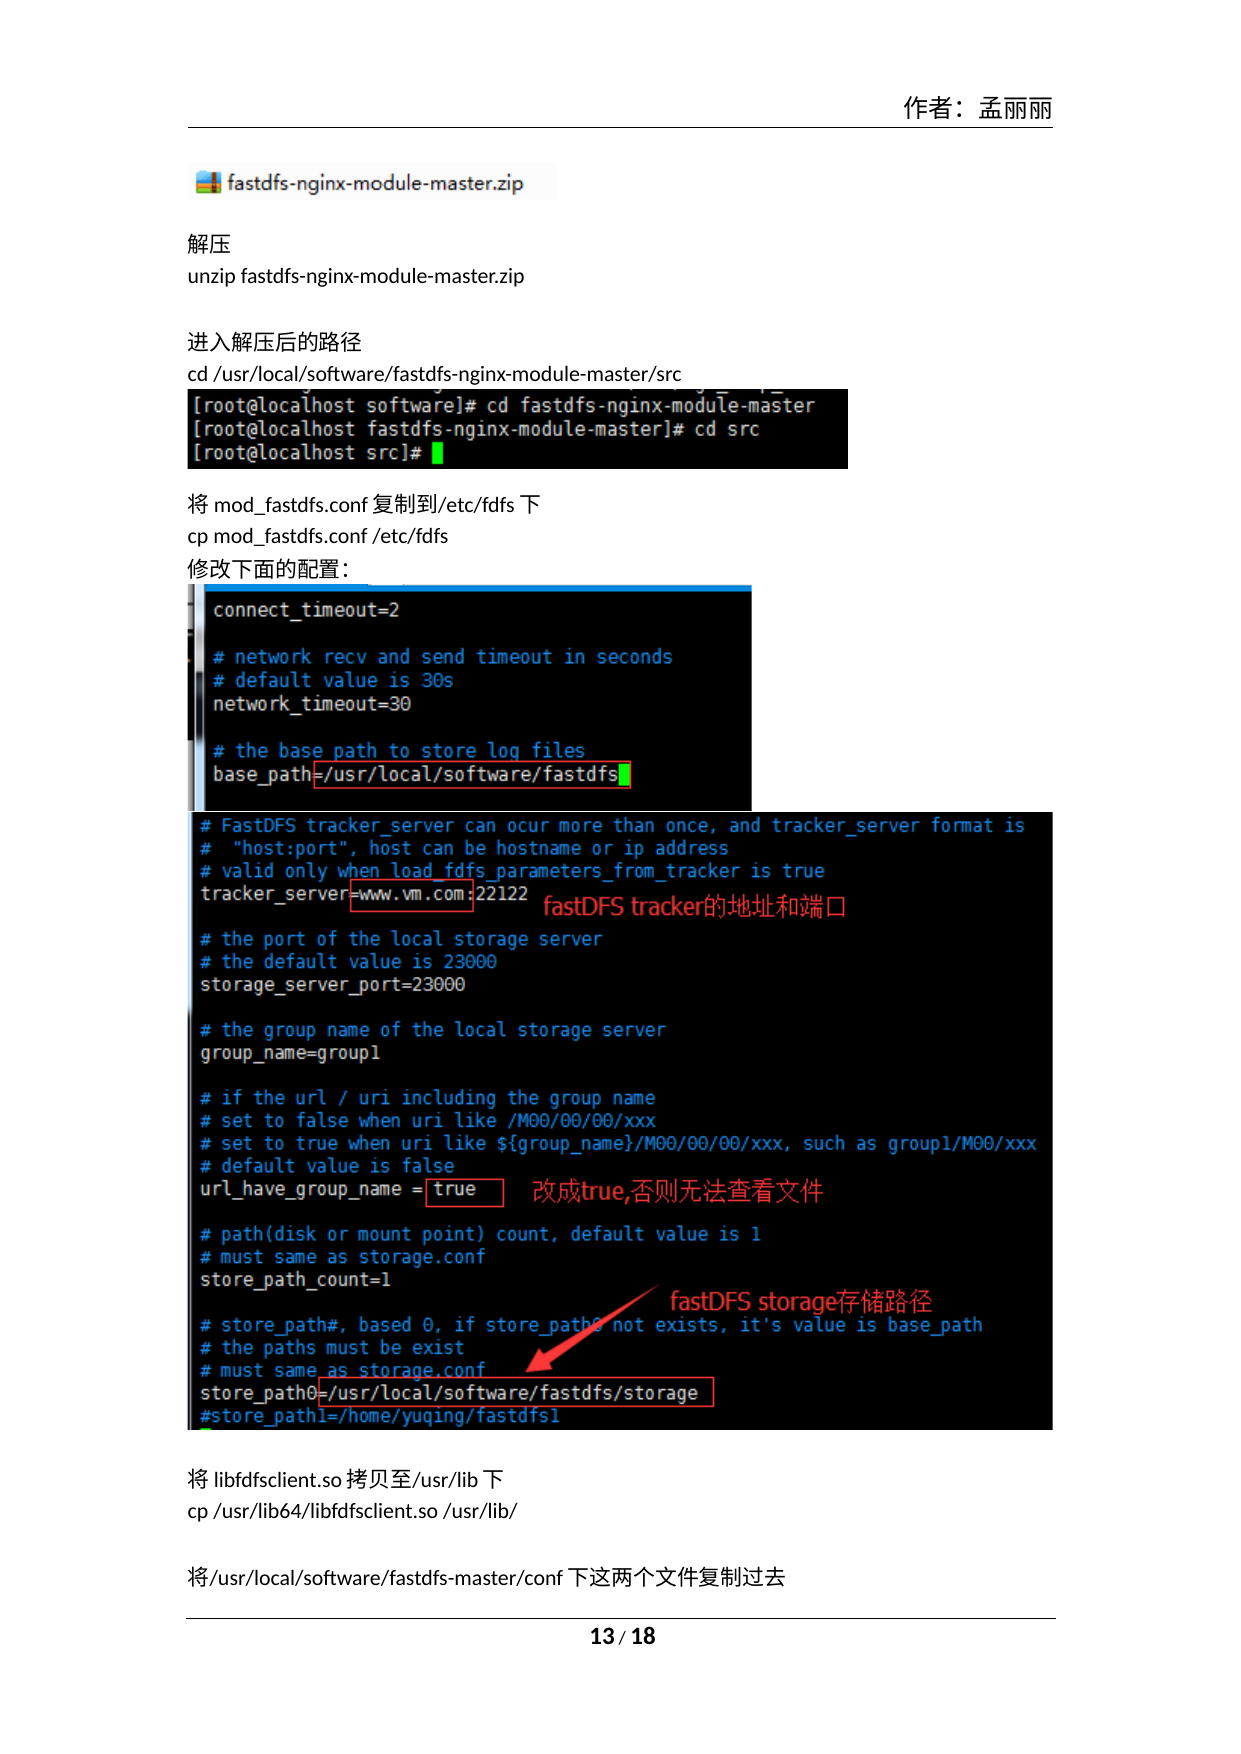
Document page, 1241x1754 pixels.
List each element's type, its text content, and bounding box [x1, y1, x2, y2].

text 将libfdfsclient.so拷贝至/usr/lib下 [187, 1462, 1053, 1494]
text cp mod_fastdfs.conf /etc/fdfs [187, 519, 1053, 552]
text 进入解压后的路径 [187, 324, 1053, 357]
text 将/usr/local/software/fastdfs-master/conf下这两个文件复制过去 [187, 1559, 1053, 1592]
text 将mod_fastdfs.conf复制到/etc/fdfs下 [187, 487, 1053, 519]
text 修改下面的配置： [187, 552, 1053, 584]
picture [187, 812, 1053, 1430]
picture [187, 389, 848, 469]
picture [187, 162, 557, 200]
picture [187, 584, 752, 811]
text cd /usr/local/software/fastdfs-nginx-module-master/src [187, 357, 1053, 389]
text unzip fastdfs-nginx-module-master.zip [187, 259, 1053, 292]
text cp /usr/lib64/libfdfsclient.so /usr/lib/ [187, 1494, 1053, 1527]
text 解压 [187, 227, 1053, 259]
